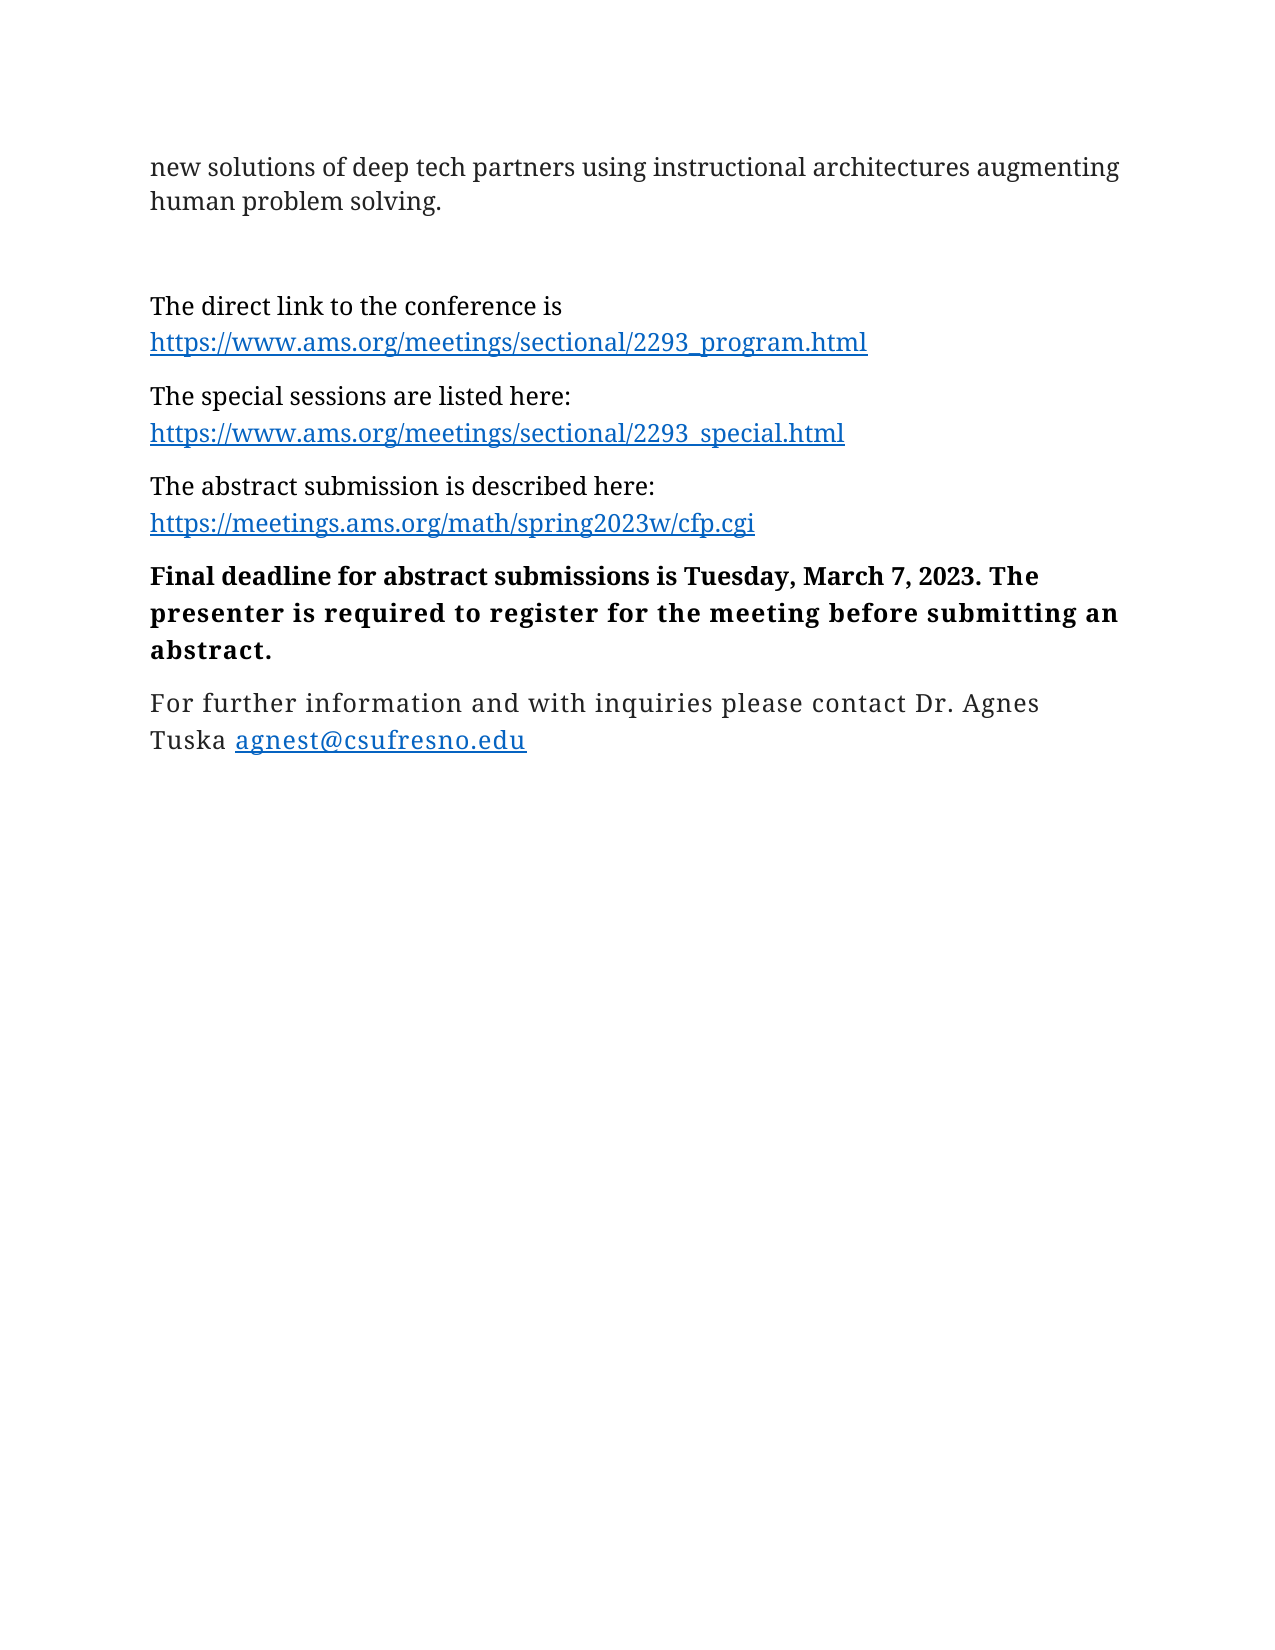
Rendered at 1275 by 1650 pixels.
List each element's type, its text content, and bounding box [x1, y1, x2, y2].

text The direct link to the conference is https://www.ams.org/meetings/sectional/2293_program.html [150, 288, 1125, 359]
text The abstract submission is described here: https://meetings.ams.org/math/spring2023w/cfp.cgi [150, 469, 1125, 539]
text For further information and with inquiries please contact Dr. Agnes Tuska agnest@csufresno.edu [150, 686, 1125, 757]
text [150, 150, 1125, 218]
text Final deadline for abstract submissions is Tuesday, March 7, 2023. The presenter is required to register for the meeting before submitting an abstract. [150, 559, 1125, 666]
text The special sessions are listed here: https://www.ams.org/meetings/sectional/2293_special.html [150, 378, 1125, 449]
